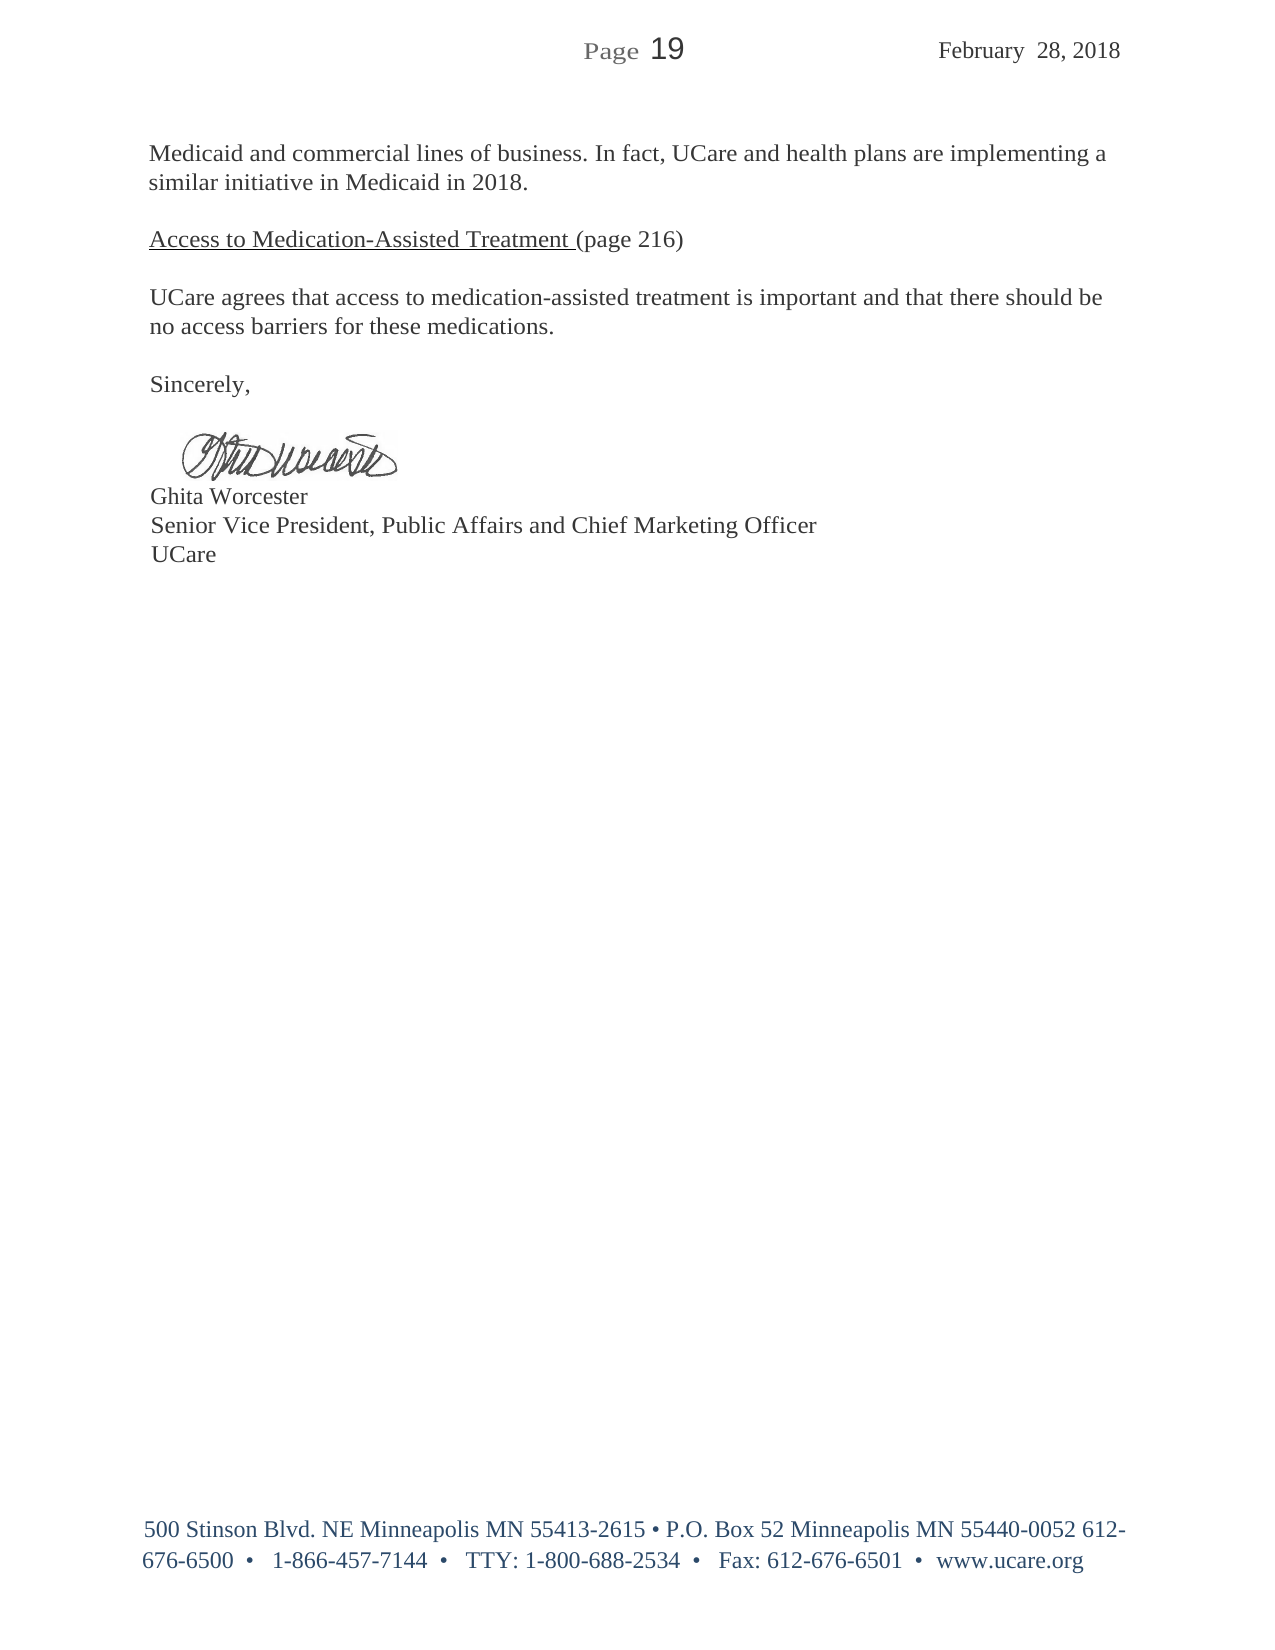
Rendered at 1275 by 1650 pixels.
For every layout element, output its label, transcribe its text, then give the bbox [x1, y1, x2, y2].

text 500 Stinson Blvd. NE Minneapolis MN 55413-2615 • P.O. Box 52 Minneapolis MN 55440-0052 612-676-6500 • 1-866-457-7144 • TTY: 1-800-688-2534 • Fax: 612-676-6501 • www.ucare.org [142, 1515, 1133, 1573]
text Sincerely, [149, 370, 1144, 397]
text Page 19 February 28, 2018 [583, 30, 1144, 66]
text Medicaid and commercial lines of business. In fact, UCare and health plans are implementing a similar initiative in Medicaid in 2018. [148, 139, 1112, 196]
text Access to Medication-Assisted Treatment (page 216) [149, 225, 1144, 253]
text Senior Vice President, Public Affairs and Chief Marketing Officer UCare [150, 511, 821, 567]
text UCare agrees that access to medication-assisted treatment is important and that there should be no access barriers for these medications. [149, 283, 1108, 339]
picture [180, 430, 398, 481]
text Ghita Worcester [150, 428, 1144, 510]
